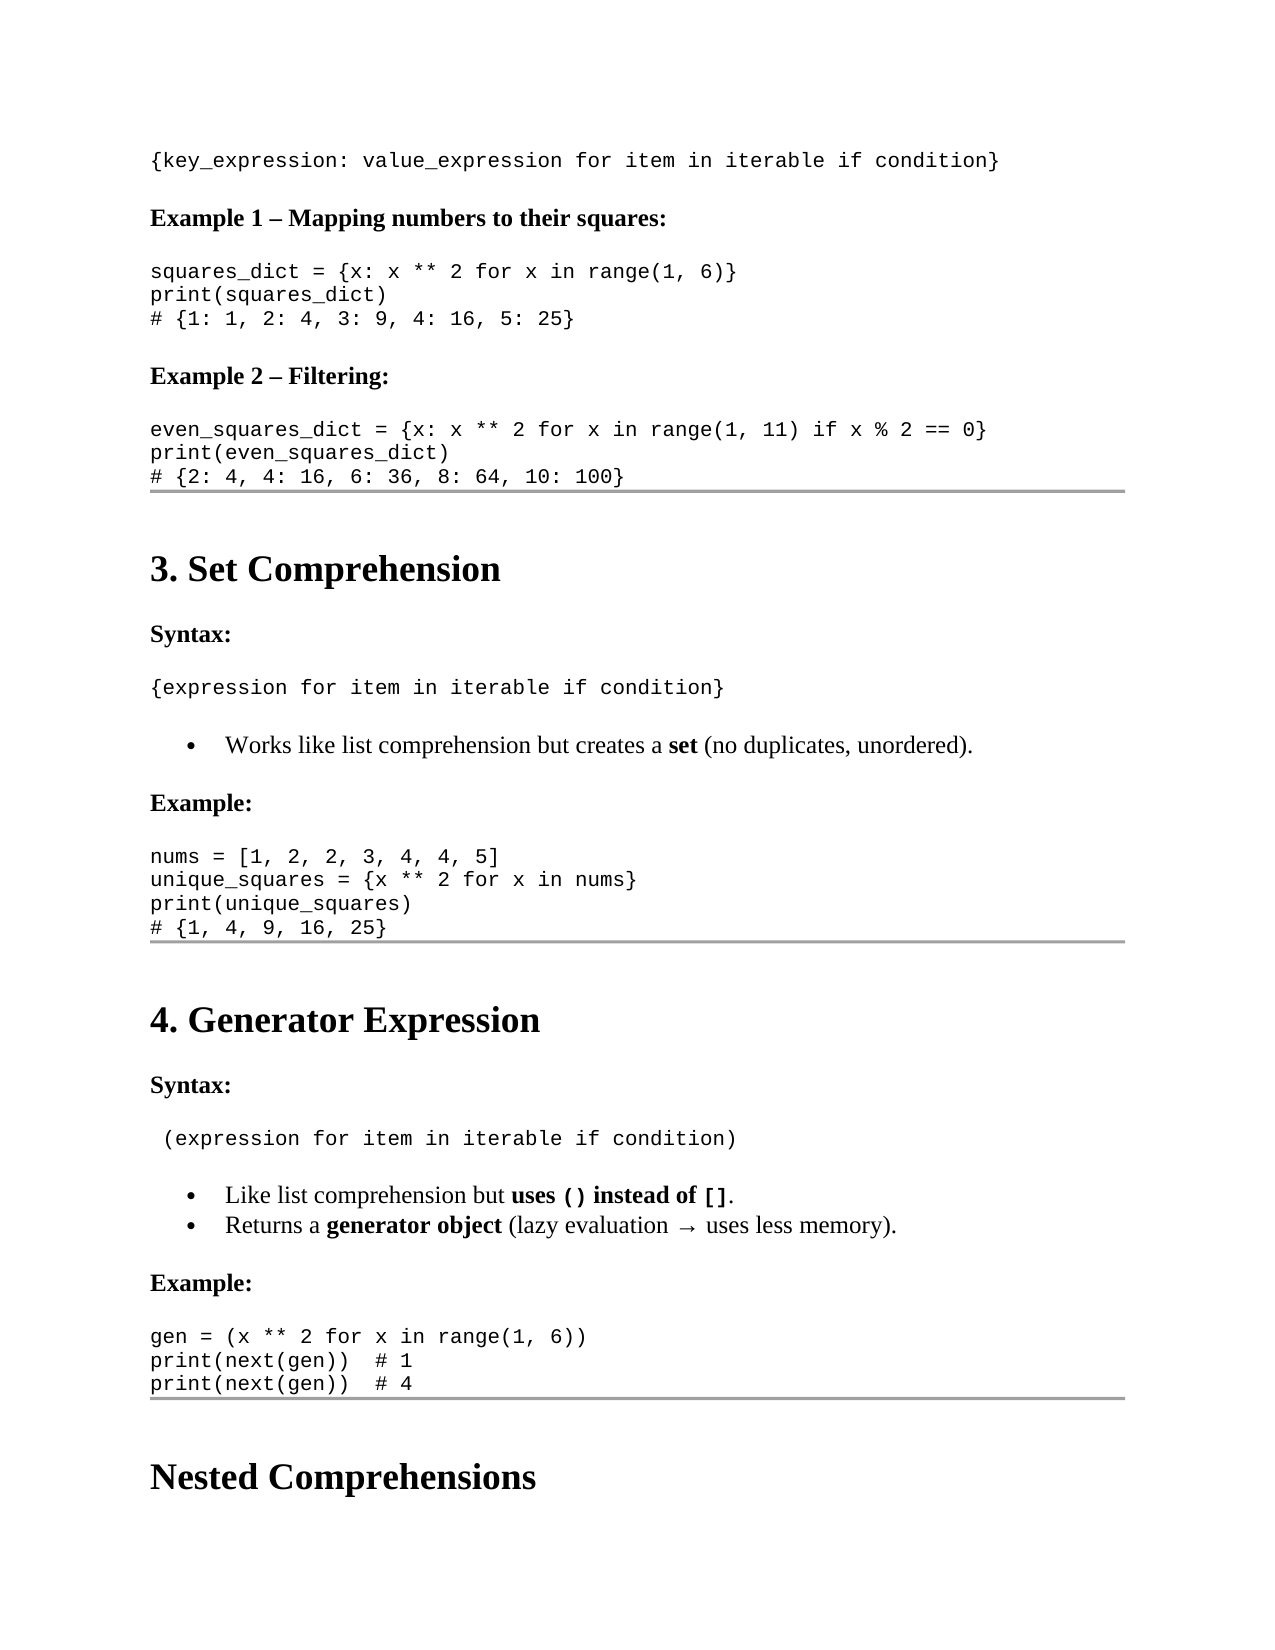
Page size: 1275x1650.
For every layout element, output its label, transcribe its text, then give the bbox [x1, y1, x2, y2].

text # {1: 1, 2: 4, 3: 9, 4: 16, 5: 25} [150, 308, 1125, 332]
list Works like list comprehension but creates a set (no duplicates, unordered). [187, 730, 1125, 759]
text Example: [150, 788, 1125, 817]
text print(even_squares_dict) [150, 442, 1125, 466]
text {key_expression: value_expression for item in iterable if condition} [150, 150, 1125, 174]
text print(unique_squares) [150, 893, 1125, 917]
text print(squares_dict) [150, 284, 1125, 308]
text # {1, 4, 9, 16, 25} [150, 917, 1125, 940]
list Returns a generator object (lazy evaluation → uses less memory). [187, 1210, 1125, 1239]
text 4. Generator Expression [150, 997, 1125, 1041]
text unique_squares = {x ** 2 for x in nums} [150, 869, 1125, 893]
text Syntax: [150, 619, 1125, 648]
text Example 2 – Filtering: [150, 361, 1125, 389]
text 3. Set Comprehension [150, 547, 1125, 590]
text print(next(gen)) # 1 [150, 1349, 1125, 1373]
list Like list comprehension but uses () instead of []. [187, 1181, 1125, 1210]
text {expression for item in iterable if condition} [150, 677, 1125, 701]
text # {2: 4, 4: 16, 6: 36, 8: 64, 10: 100} [150, 466, 1125, 489]
text nums = [1, 2, 2, 3, 4, 4, 5] [150, 846, 1125, 869]
text Nested Comprehensions [150, 1454, 1125, 1497]
text (expression for item in iterable if condition) [150, 1128, 1125, 1151]
text Example 1 – Mapping numbers to their squares: [150, 203, 1125, 232]
text even_squares_dict = {x: x ** 2 for x in range(1, 11) if x % 2 == 0} [150, 419, 1125, 442]
text gen = (x ** 2 for x in range(1, 6)) [150, 1326, 1125, 1349]
text print(next(gen)) # 4 [150, 1373, 1125, 1396]
text Syntax: [150, 1070, 1125, 1098]
text Example: [150, 1268, 1125, 1297]
text squares_dict = {x: x ** 2 for x in range(1, 6)} [150, 261, 1125, 284]
